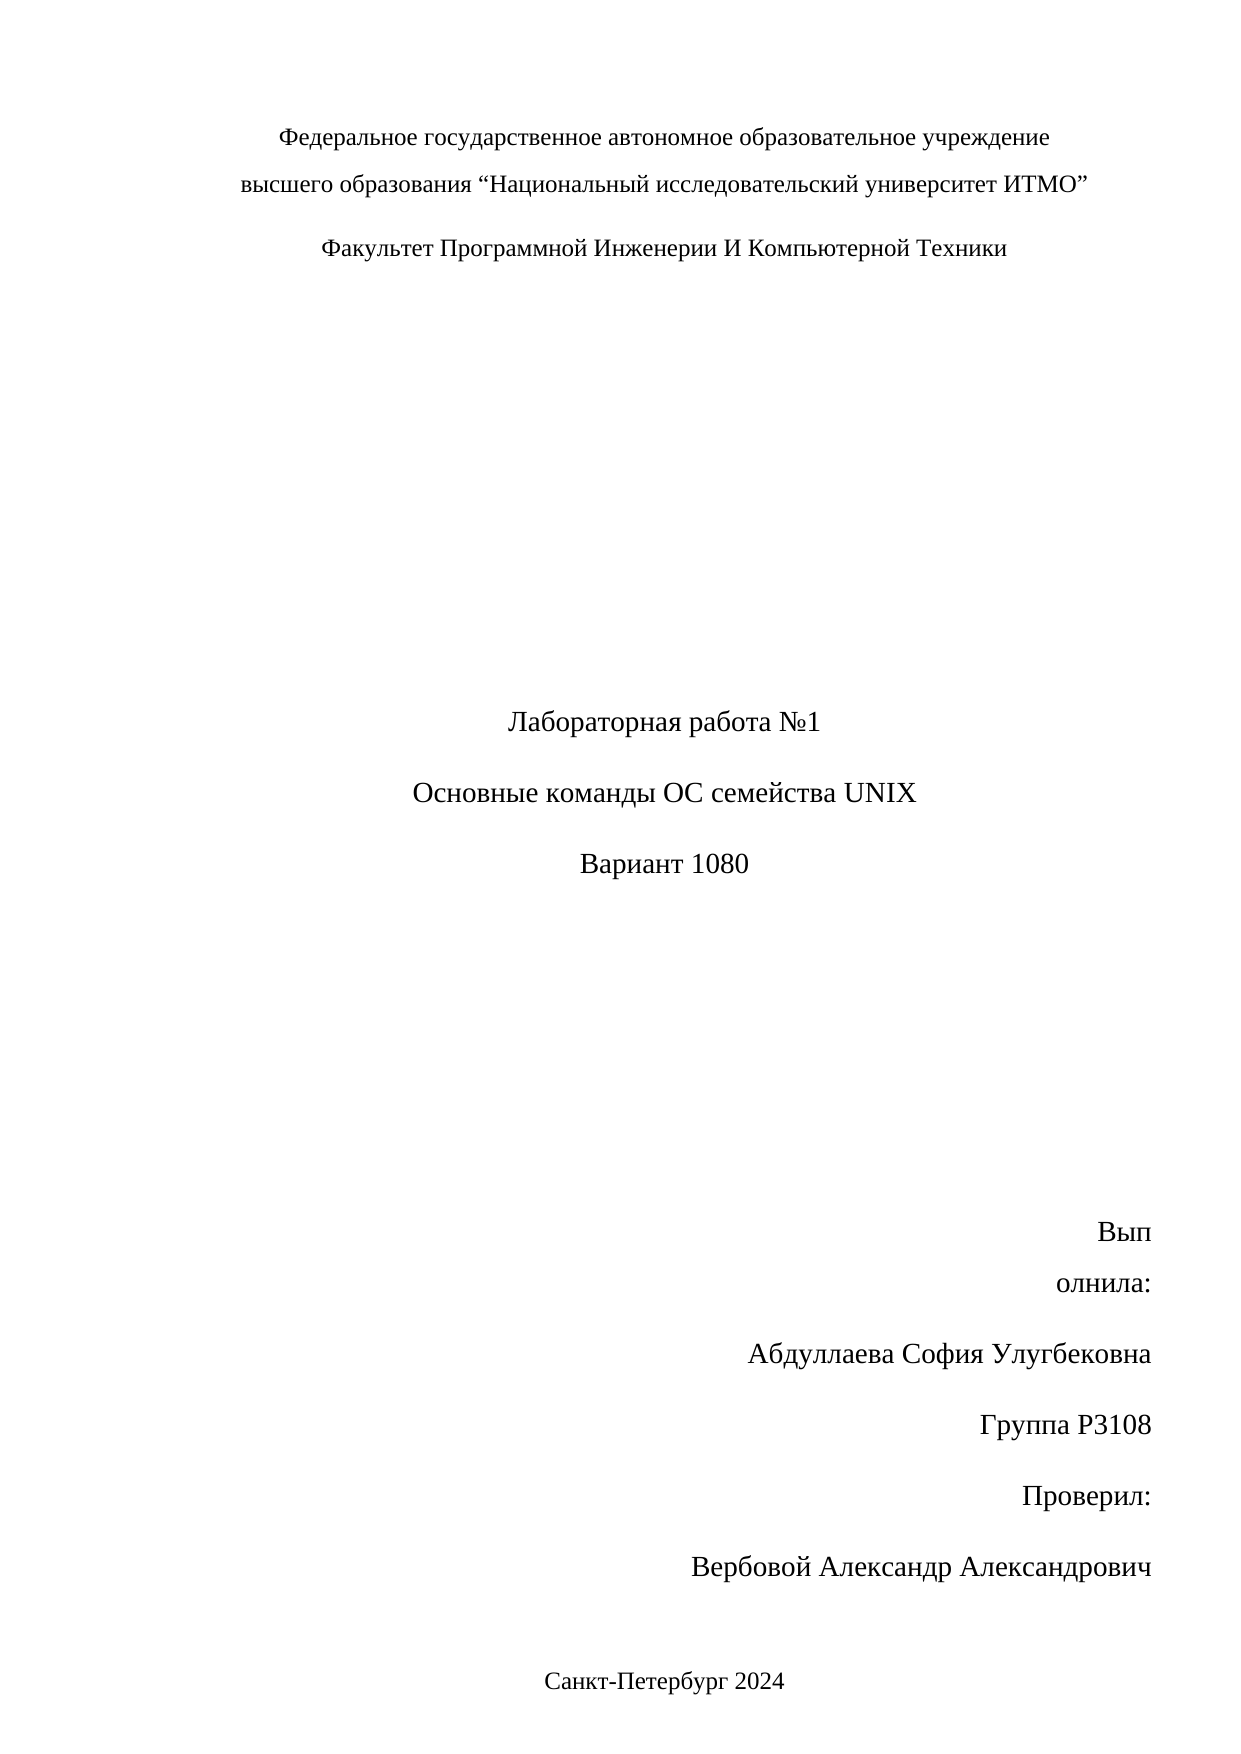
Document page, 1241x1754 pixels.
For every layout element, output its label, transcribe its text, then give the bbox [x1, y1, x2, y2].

text Факультет Программной Инженерии И Компьютерной Техники [177, 233, 1152, 262]
text Федеральное государственное автономное образовательное учреждение [177, 122, 1152, 151]
text Абдуллаева София Улугбековна [177, 1336, 1152, 1369]
text Лабораторная работа №1 [177, 704, 1152, 737]
text Вербовой Александр Александрович [177, 1549, 1152, 1583]
text Вариант 1080 [177, 846, 1152, 880]
text высшего образования “Национальный исследовательский университет ИТМО” [177, 169, 1152, 198]
text Основные команды ОС семейства UNIX [177, 775, 1152, 808]
text Проверил: [177, 1478, 1152, 1512]
text Выполнила: [177, 1214, 1152, 1298]
text Группа P3108 [177, 1407, 1152, 1441]
